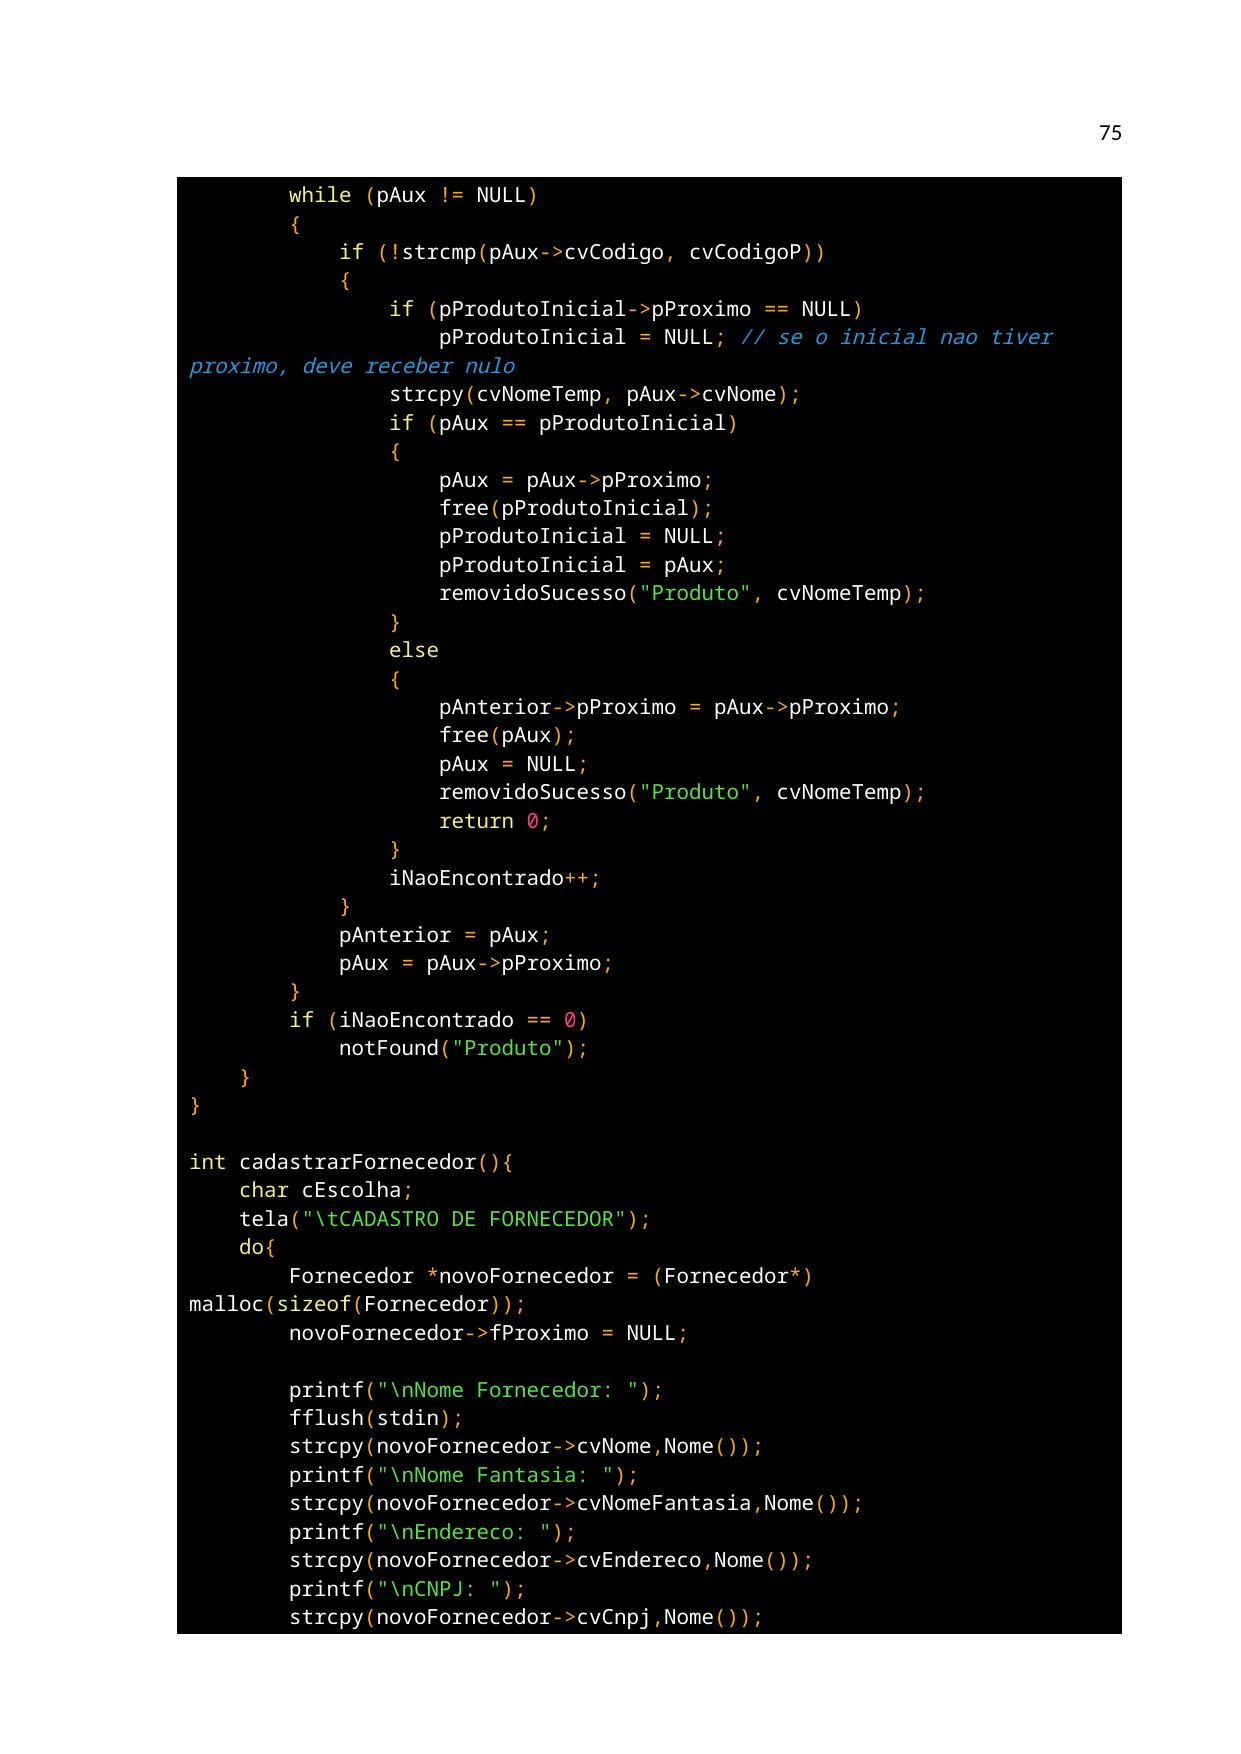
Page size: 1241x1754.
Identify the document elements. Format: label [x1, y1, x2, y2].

table_header [178, 180, 1121, 1631]
